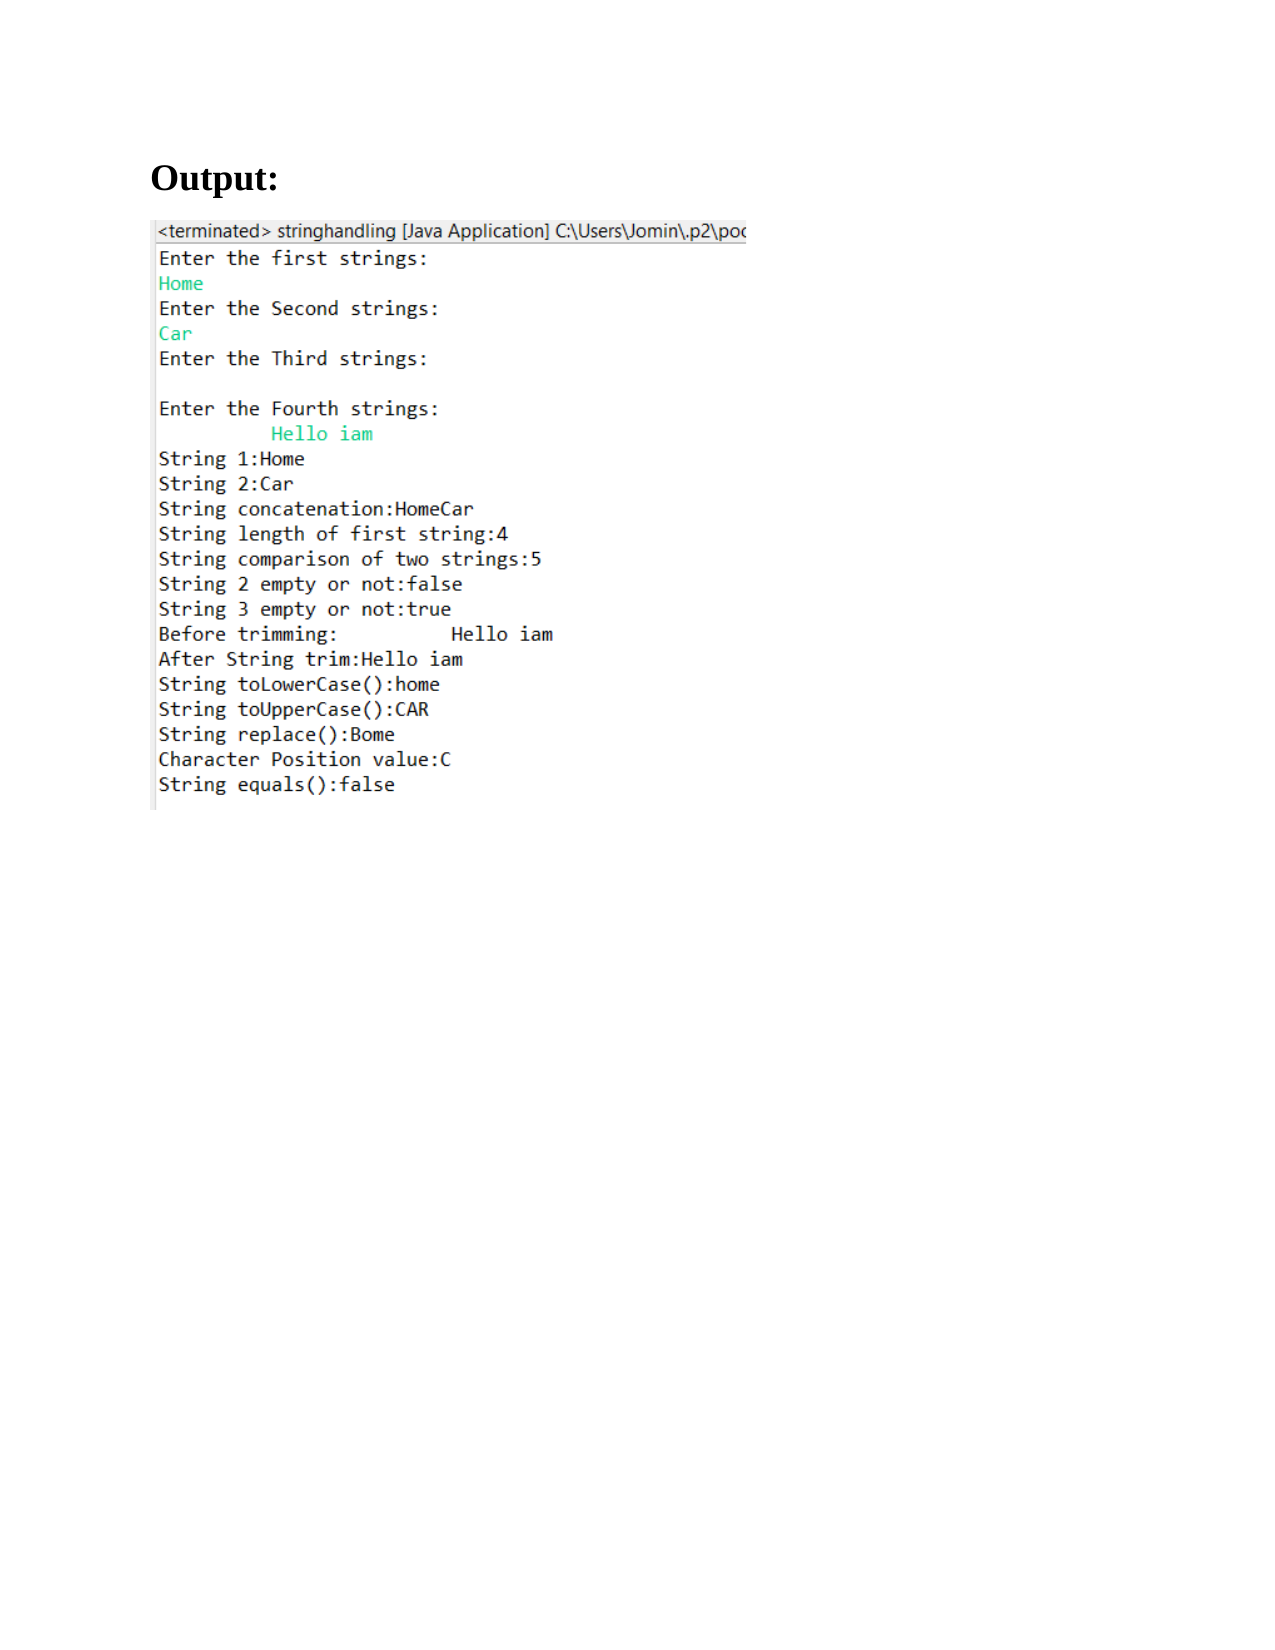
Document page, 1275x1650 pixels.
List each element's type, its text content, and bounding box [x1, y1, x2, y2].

picture [150, 220, 747, 810]
text Output: [150, 155, 1093, 198]
